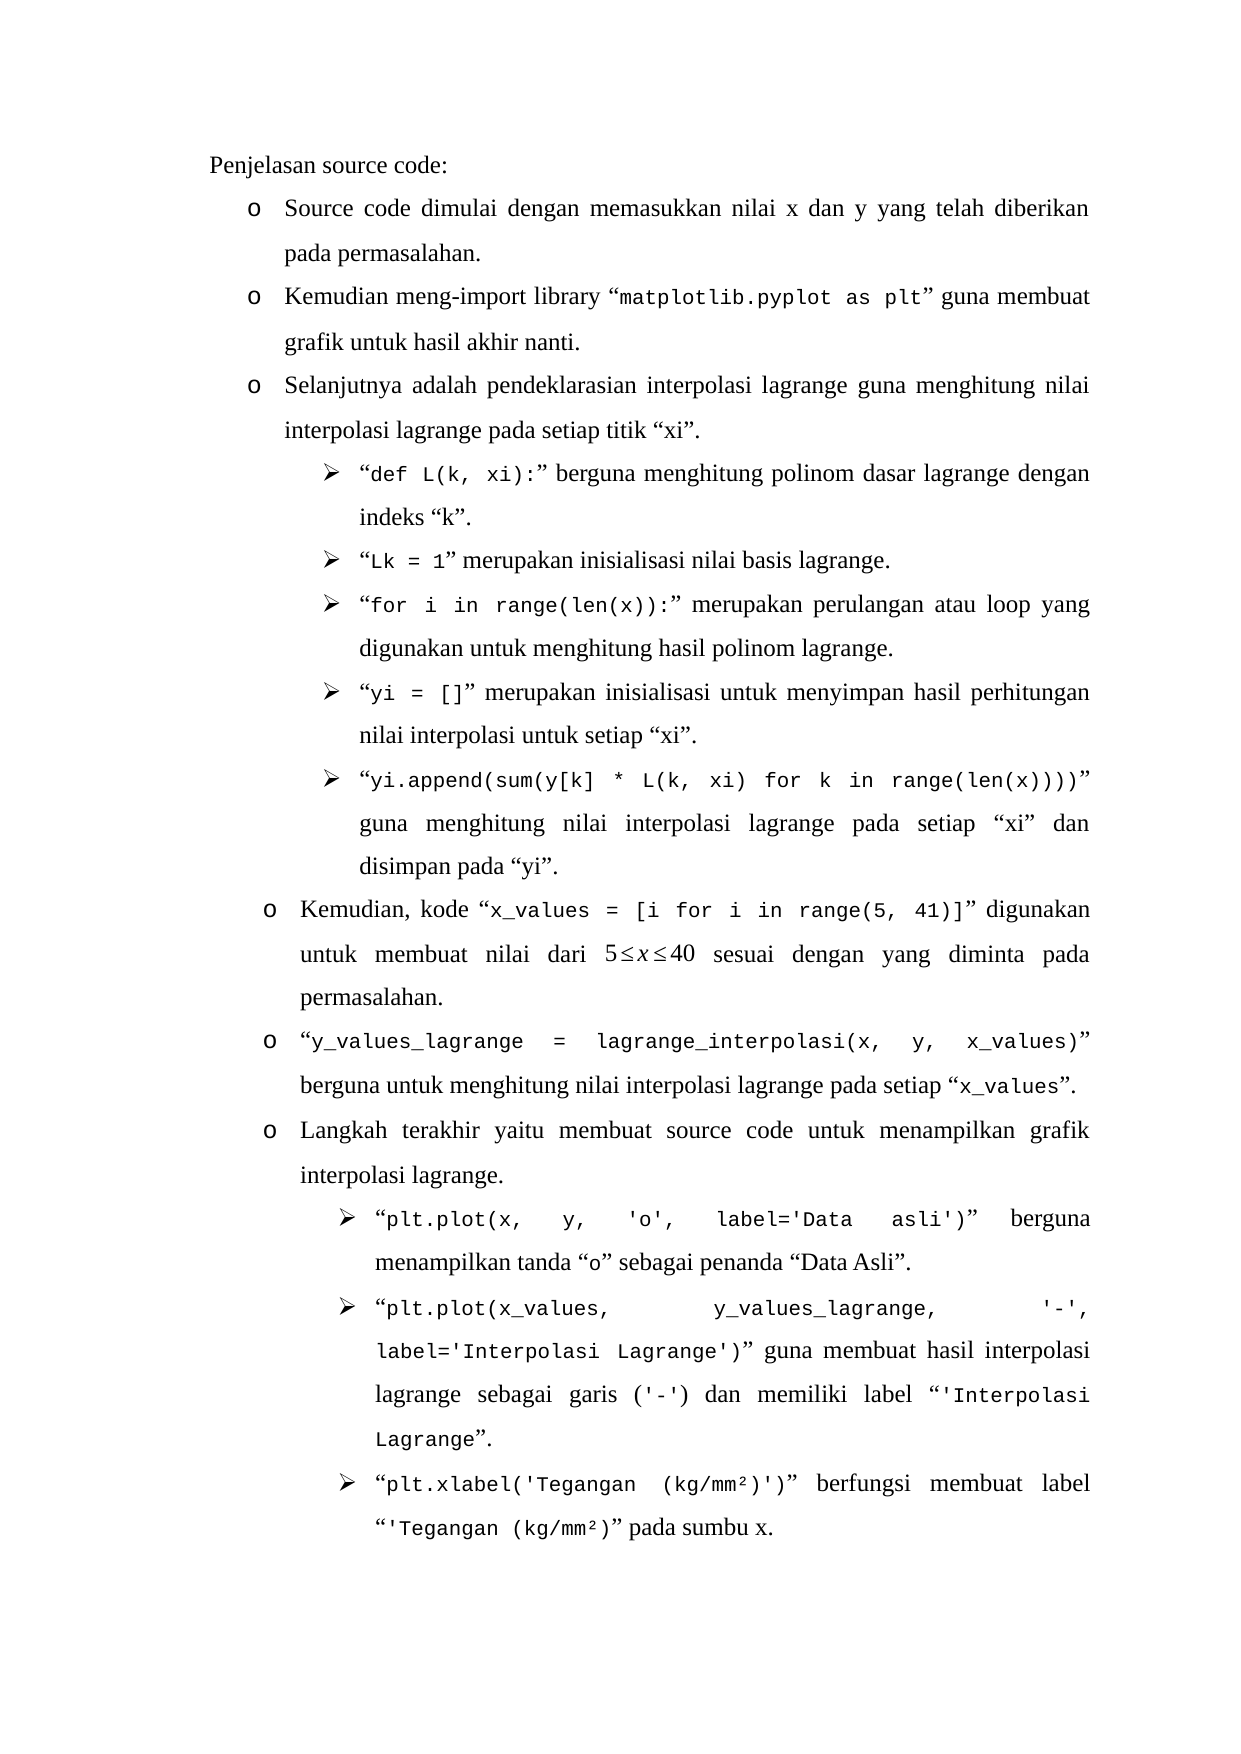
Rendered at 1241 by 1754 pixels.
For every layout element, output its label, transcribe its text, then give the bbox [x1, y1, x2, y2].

list Penjelasan source code: [209, 150, 1090, 179]
list Langkah terakhir yaitu membuat source code untuk menampilkan grafik interpolasi lagrange. [262, 1115, 1090, 1189]
list “yi = []” merupakan inisialisasi untuk menyimpan hasil perhitungan nilai interpolasi untuk setiap “xi”. [322, 677, 1090, 749]
list “y_values_lagrange = lagrange_interpolasi(x, y, x_values)” berguna untuk menghitung nilai interpolasi lagrange pada setiap “x_values”. [262, 1025, 1090, 1100]
list “Lk = 1” merupakan inisialisasi nilai basis lagrange. [322, 545, 1090, 575]
list “plt.xlabel('Tegangan (kg/mm²)')” berfungsi membuat label “'Tegangan (kg/mm²)” pada sumbu x. [337, 1468, 1090, 1541]
list “plt.plot(x, y, 'o', label='Data asli')” berguna menampilkan tanda “o” sebagai penanda “Data Asli”. [337, 1203, 1090, 1277]
list “yi.append(sum(y[k] * L(k, xi) for k in range(len(x))))” guna menghitung nilai interpolasi lagrange pada setiap “xi” dan disimpan pada “yi”. [322, 764, 1090, 879]
list Kemudian meng-import library “matplotlib.pyplot as plt” guna membuat grafik untuk hasil akhir nanti. [247, 281, 1090, 355]
list Kemudian, kode “x_values = [i for i in range(5, 41)]” digunakan untuk membuat nilai dari sesuai dengan yang diminta pada permasalahan. [262, 894, 1090, 1011]
list “def L(k, xi):” berguna menghitung polinom dasar lagrange dengan indeks “k”. [322, 458, 1090, 531]
list “plt.plot(x_values, y_values_lagrange, '-', label='Interpolasi Lagrange')” guna membuat hasil interpolasi lagrange sebagai garis ('-') dan memiliki label “'Interpolasi Lagrange”. [337, 1292, 1090, 1453]
list Source code dimulai dengan memasukkan nilai x dan y yang telah diberikan pada permasalahan. [247, 193, 1090, 267]
list “for i in range(len(x)):” merupakan perulangan atau loop yang digunakan untuk menghitung hasil polinom lagrange. [322, 589, 1090, 662]
list Selanjutnya adalah pendeklarasian interpolasi lagrange guna menghitung nilai interpolasi lagrange pada setiap titik “xi”. [247, 370, 1090, 444]
